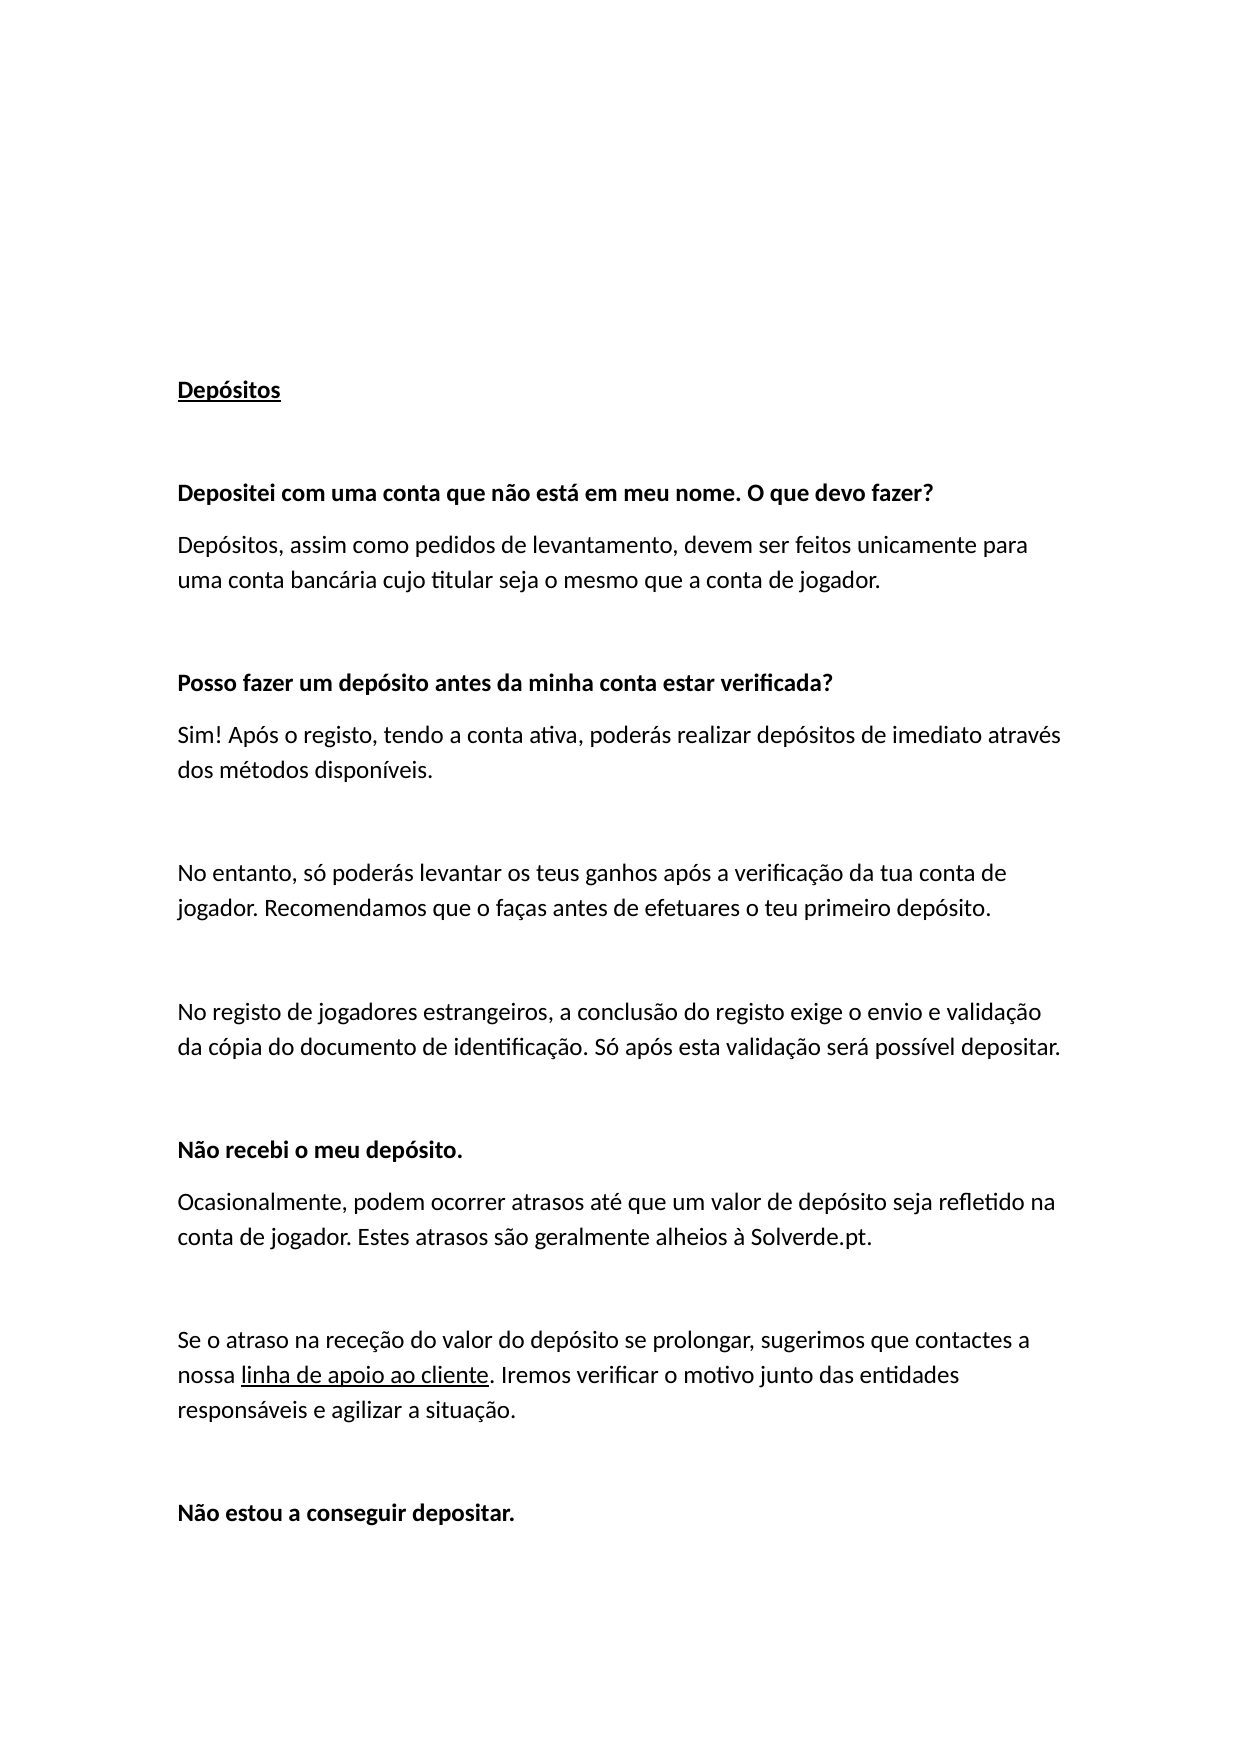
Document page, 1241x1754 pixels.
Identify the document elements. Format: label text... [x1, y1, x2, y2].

text No registo de jogadores estrangeiros, a conclusão do registo exige o envio e validação da cópia do documento de identificação. Só após esta validação será possível depositar. [177, 996, 1063, 1061]
text Não estou a conseguir depositar. [177, 1498, 1063, 1528]
text No entanto, só poderás levantar os teus ganhos após a verificação da tua conta de jogador. Recomendamos que o faças antes de efetuares o teu primeiro depósito. [177, 858, 1063, 923]
text Ocasionalmente, podem ocorrer atrasos até que um valor de depósito seja refletido na conta de jogador. Estes atrasos são geralmente alheios à Solverde.pt. [177, 1186, 1063, 1251]
text Depositei com uma conta que não está em meu nome. O que devo fazer? [177, 478, 1063, 508]
text Depósitos [177, 374, 1063, 405]
text Sim! Após o registo, tendo a conta ativa, poderás realizar depósitos de imediato através dos métodos disponíveis. [177, 719, 1063, 785]
text Se o atraso na receção do valor do depósito se prolongar, sugerimos que contactes a nossa linha de apoio ao cliente. Iremos verificar o motivo junto das entidades responsáveis e agilizar a situação. [177, 1324, 1063, 1425]
text Depósitos, assim como pedidos de levantamento, devem ser feitos unicamente para uma conta bancária cujo titular seja o mesmo que a conta de jogador. [177, 529, 1063, 595]
text Não recebi o meu depósito. [177, 1134, 1063, 1165]
text Posso fazer um depósito antes da minha conta estar verificada? [177, 668, 1063, 698]
